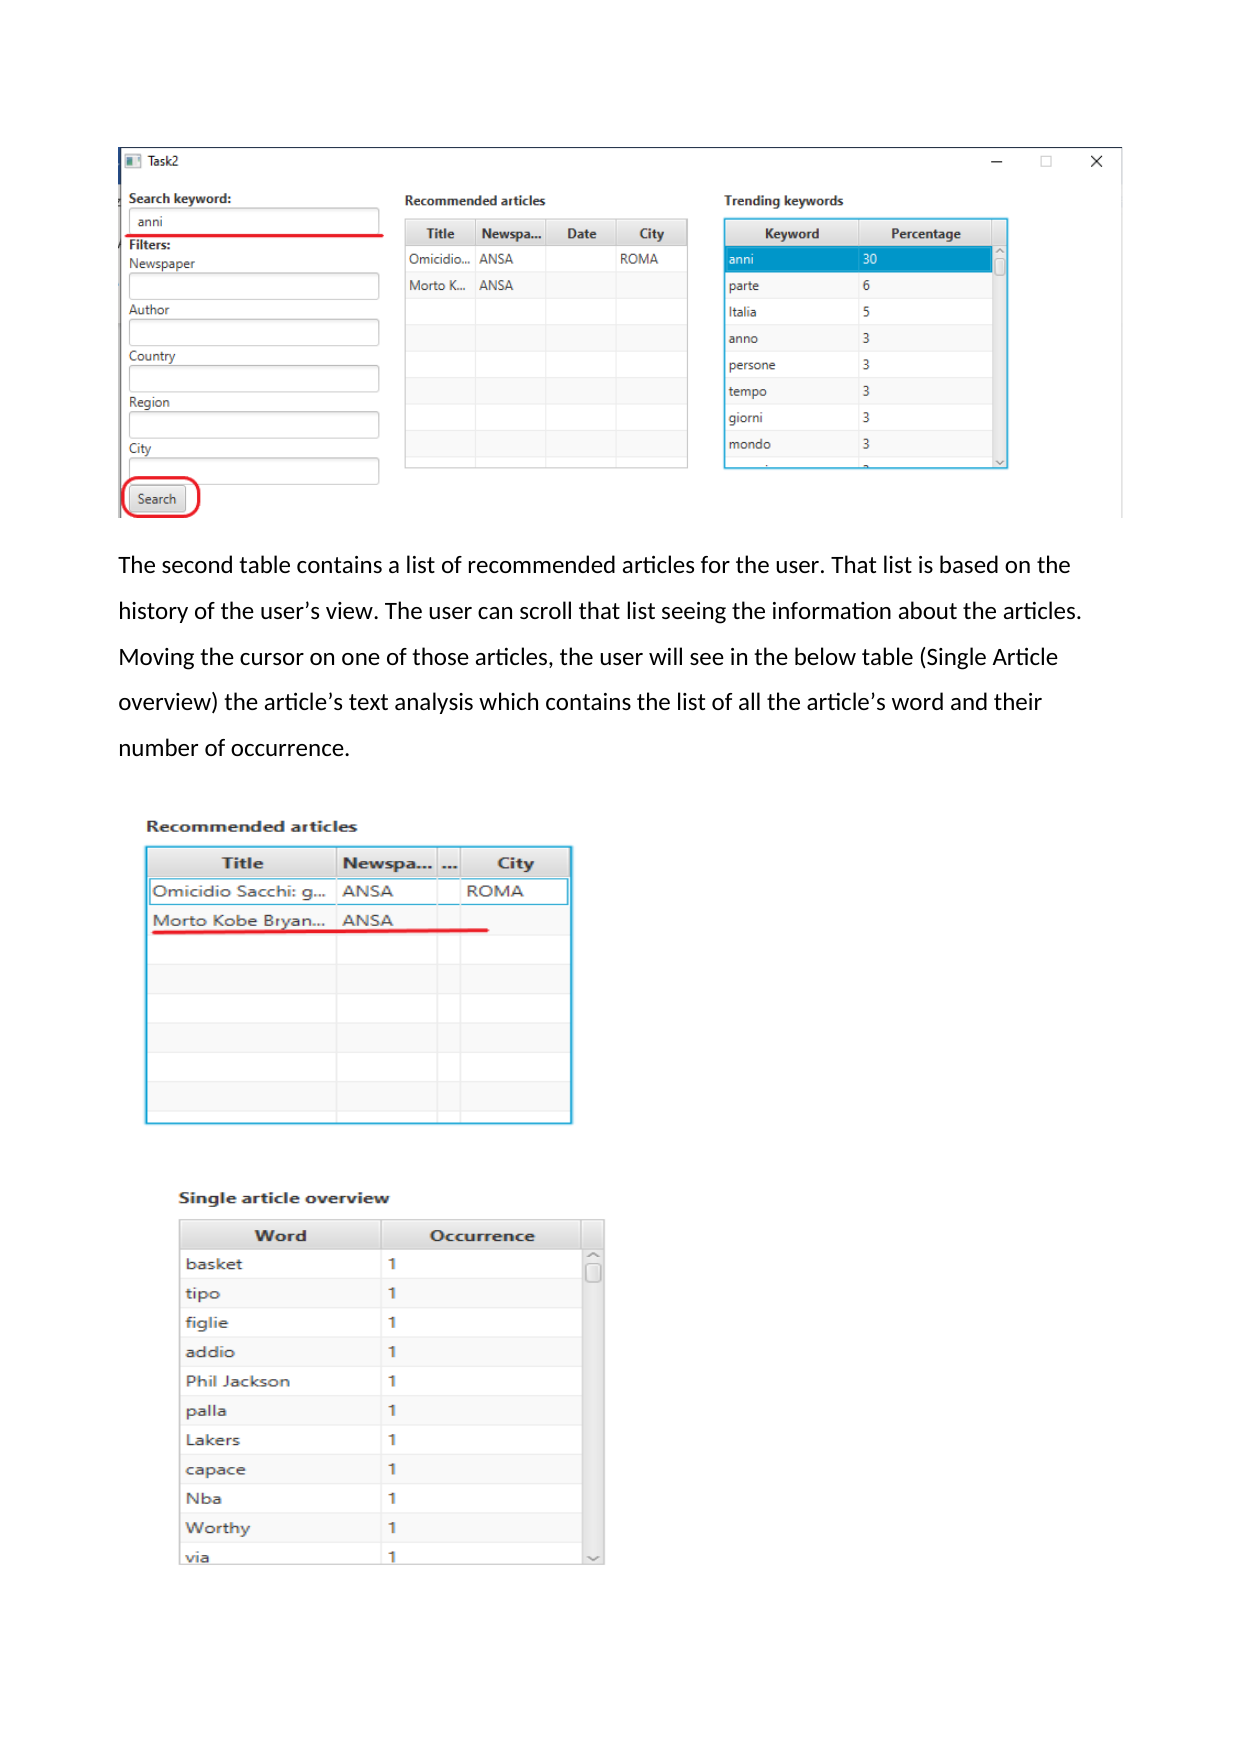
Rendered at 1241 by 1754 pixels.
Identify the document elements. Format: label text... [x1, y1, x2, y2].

text The second table contains a list of recommended articles for the user. That list is based on the history of the user’s view. The user can scroll that list seeing the information about the articles. Moving the cursor on one of those articles, the user will see in the below table (Single Article overview) the article’s text analysis which contains the list of all the article’s word and their number of occurrence. [118, 549, 1122, 763]
picture [118, 147, 1123, 518]
picture [118, 794, 625, 1609]
